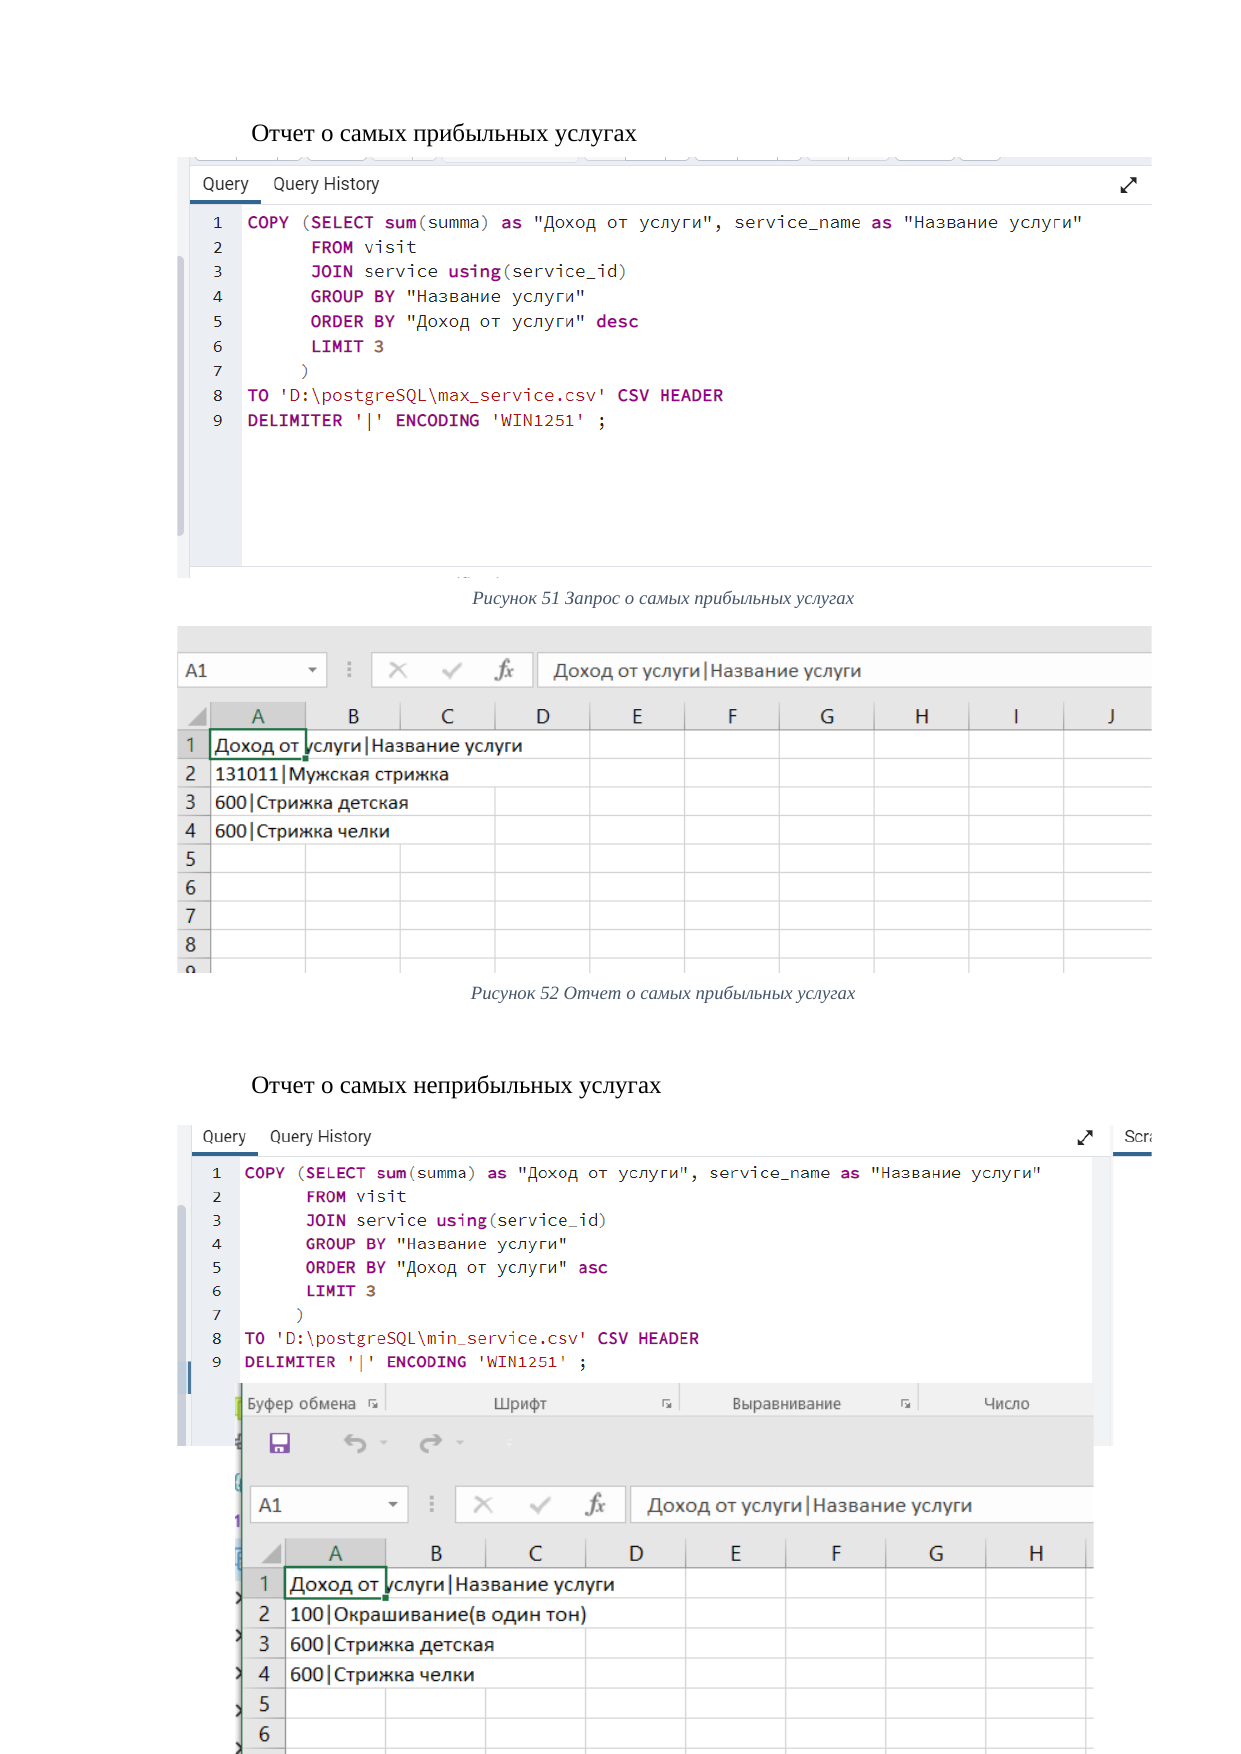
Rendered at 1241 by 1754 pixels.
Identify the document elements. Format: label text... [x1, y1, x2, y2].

picture [177, 1125, 1152, 1754]
text Отчет о самых прибыльных услугах [177, 118, 1152, 147]
picture [177, 626, 1152, 973]
picture [177, 157, 1152, 578]
text Отчет о самых неприбыльных услугах [177, 1070, 1152, 1099]
